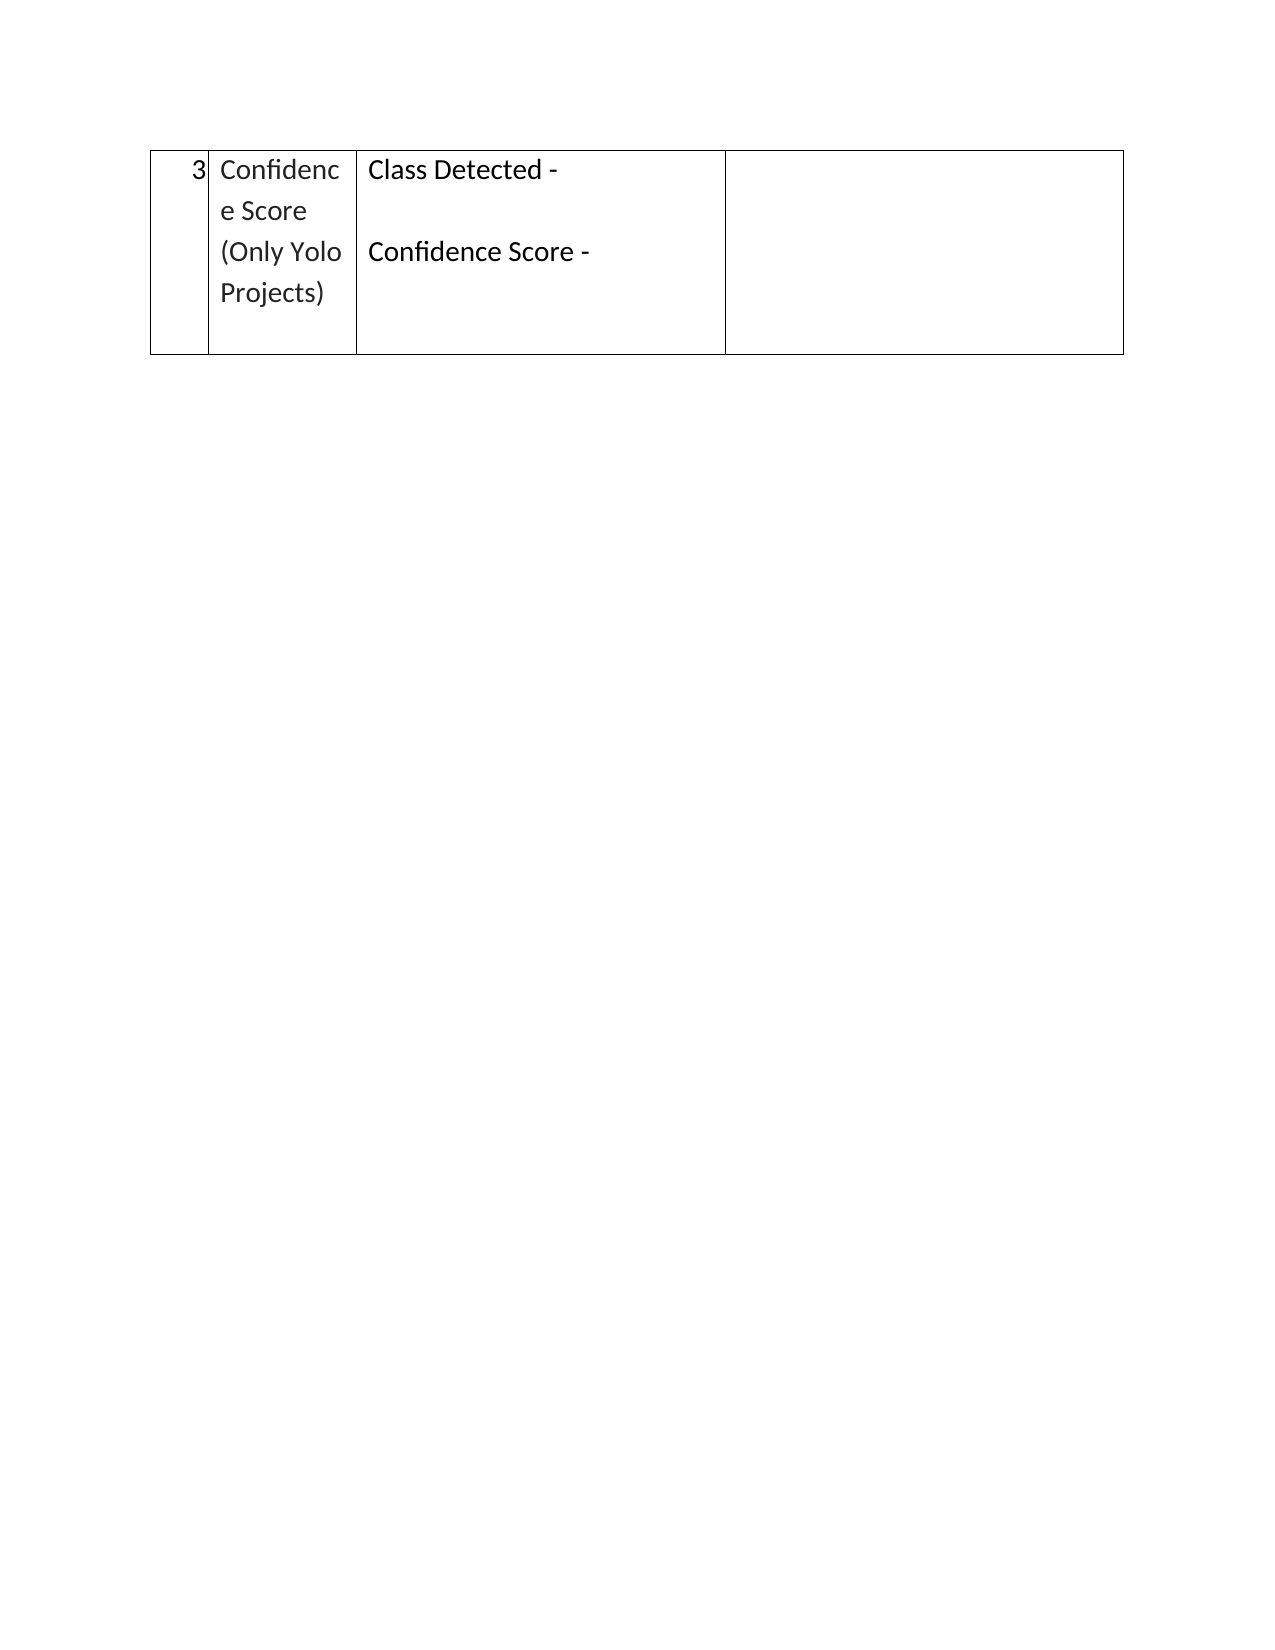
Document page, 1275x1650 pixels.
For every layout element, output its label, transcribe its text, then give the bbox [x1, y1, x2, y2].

table_cell Class Detected - Confidence Score - [357, 151, 725, 354]
table_cell 3. [151, 151, 208, 354]
table_cell [726, 151, 1123, 354]
table_cell Confidence Score (Only Yolo Projects) [209, 151, 356, 354]
